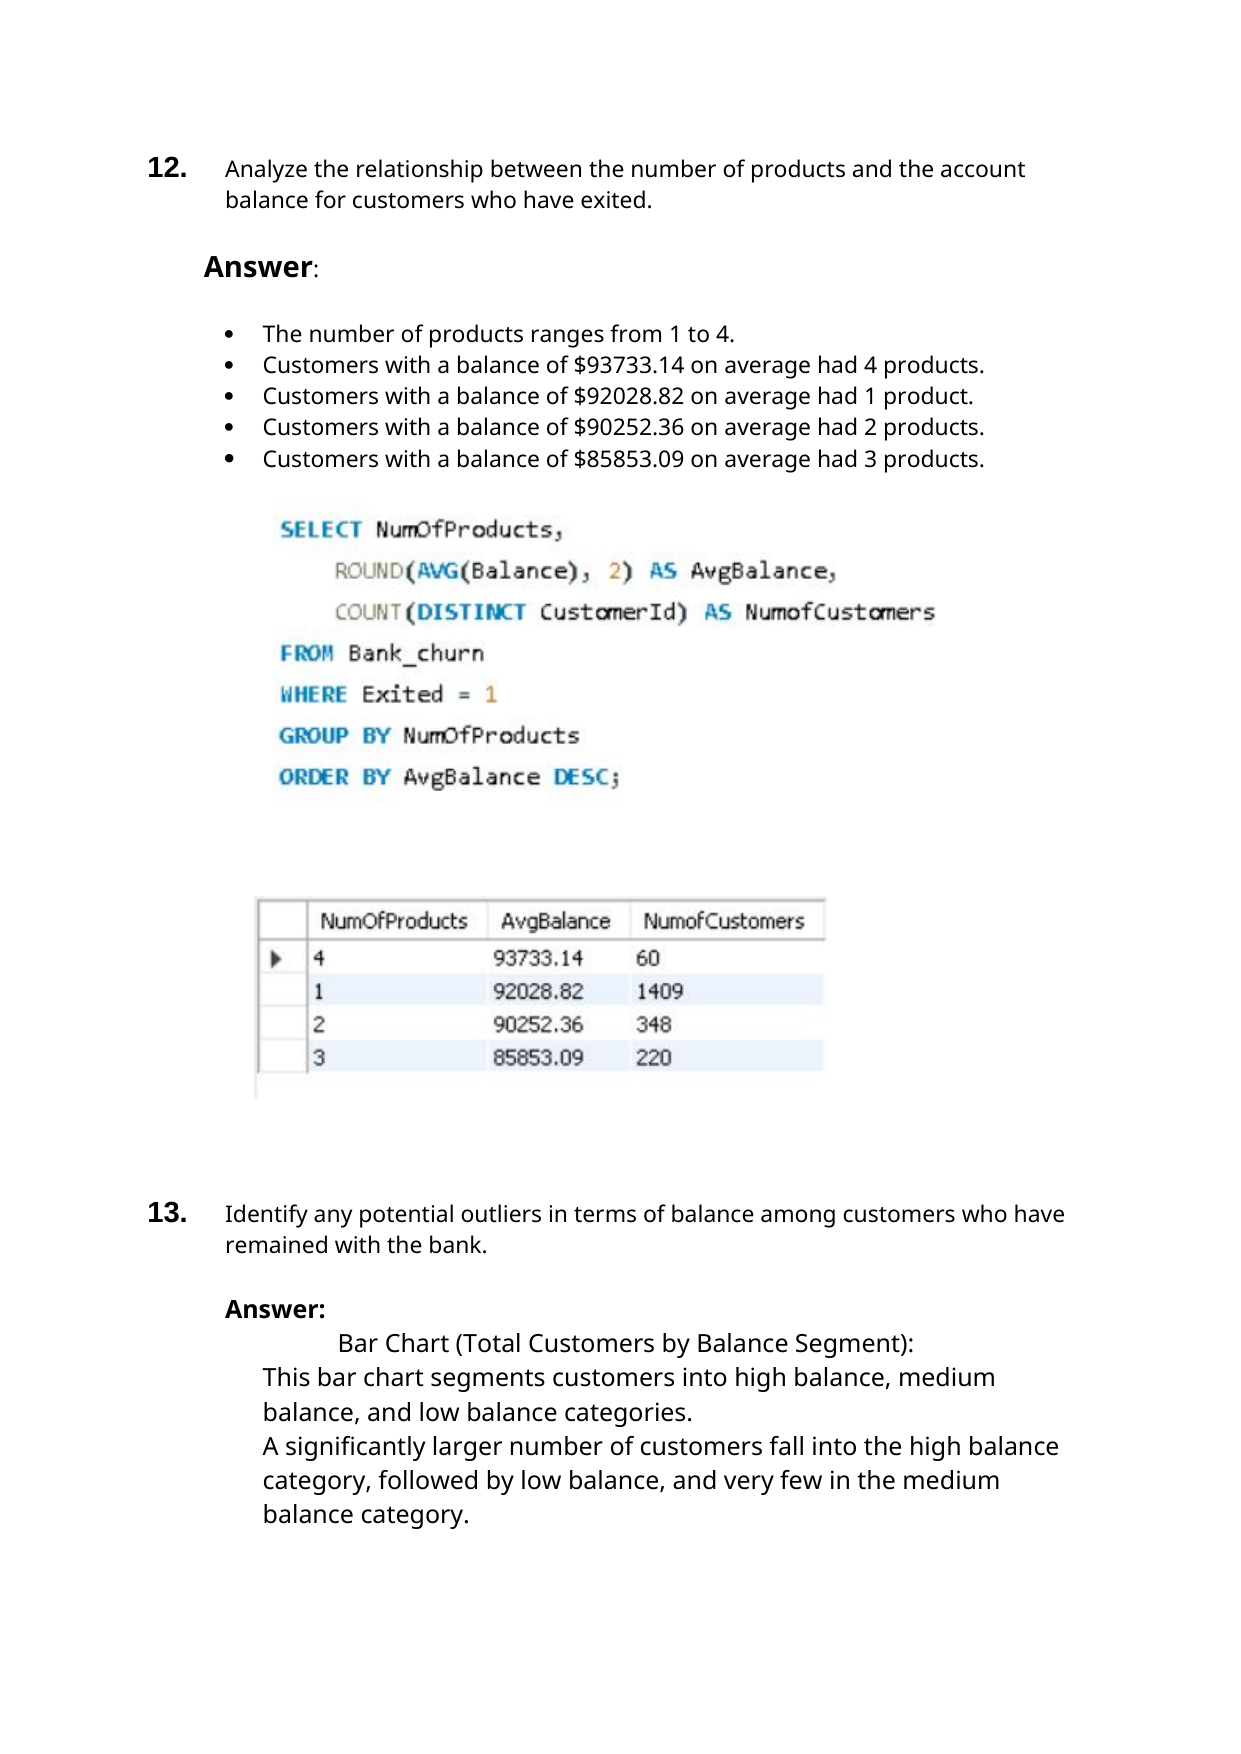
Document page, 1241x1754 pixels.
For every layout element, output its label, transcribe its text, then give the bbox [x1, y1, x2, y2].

list Analyze the relationship between the number of products and the account balance for customers who have exited. [187, 150, 1090, 215]
list Customers with a balance of $92028.82 on average had 1 product. [225, 380, 1090, 411]
text Answer: [150, 247, 1090, 286]
list Customers with a balance of $90252.36 on average had 2 products. [225, 411, 1090, 443]
list Customers with a balance of $93733.14 on average had 4 products. [225, 349, 1090, 380]
text A significantly larger number of customers fall into the high balance category, followed by low balance, and very few in the medium balance category. [262, 1428, 1090, 1530]
picture [273, 503, 945, 802]
list Customers with a balance of $85853.09 on average had 3 products. [225, 443, 1090, 474]
text Bar Chart (Total Customers by Balance Segment): [337, 1326, 1090, 1360]
picture [253, 896, 828, 1099]
text This bar chart segments customers into high balance, medium balance, and low balance categories. [262, 1360, 1090, 1428]
list Identify any potential outliers in terms of balance among customers who have remained with the bank. [187, 1195, 1090, 1261]
list The number of products ranges from 1 to 4. [225, 318, 1090, 349]
text Answer: [225, 1292, 1090, 1326]
